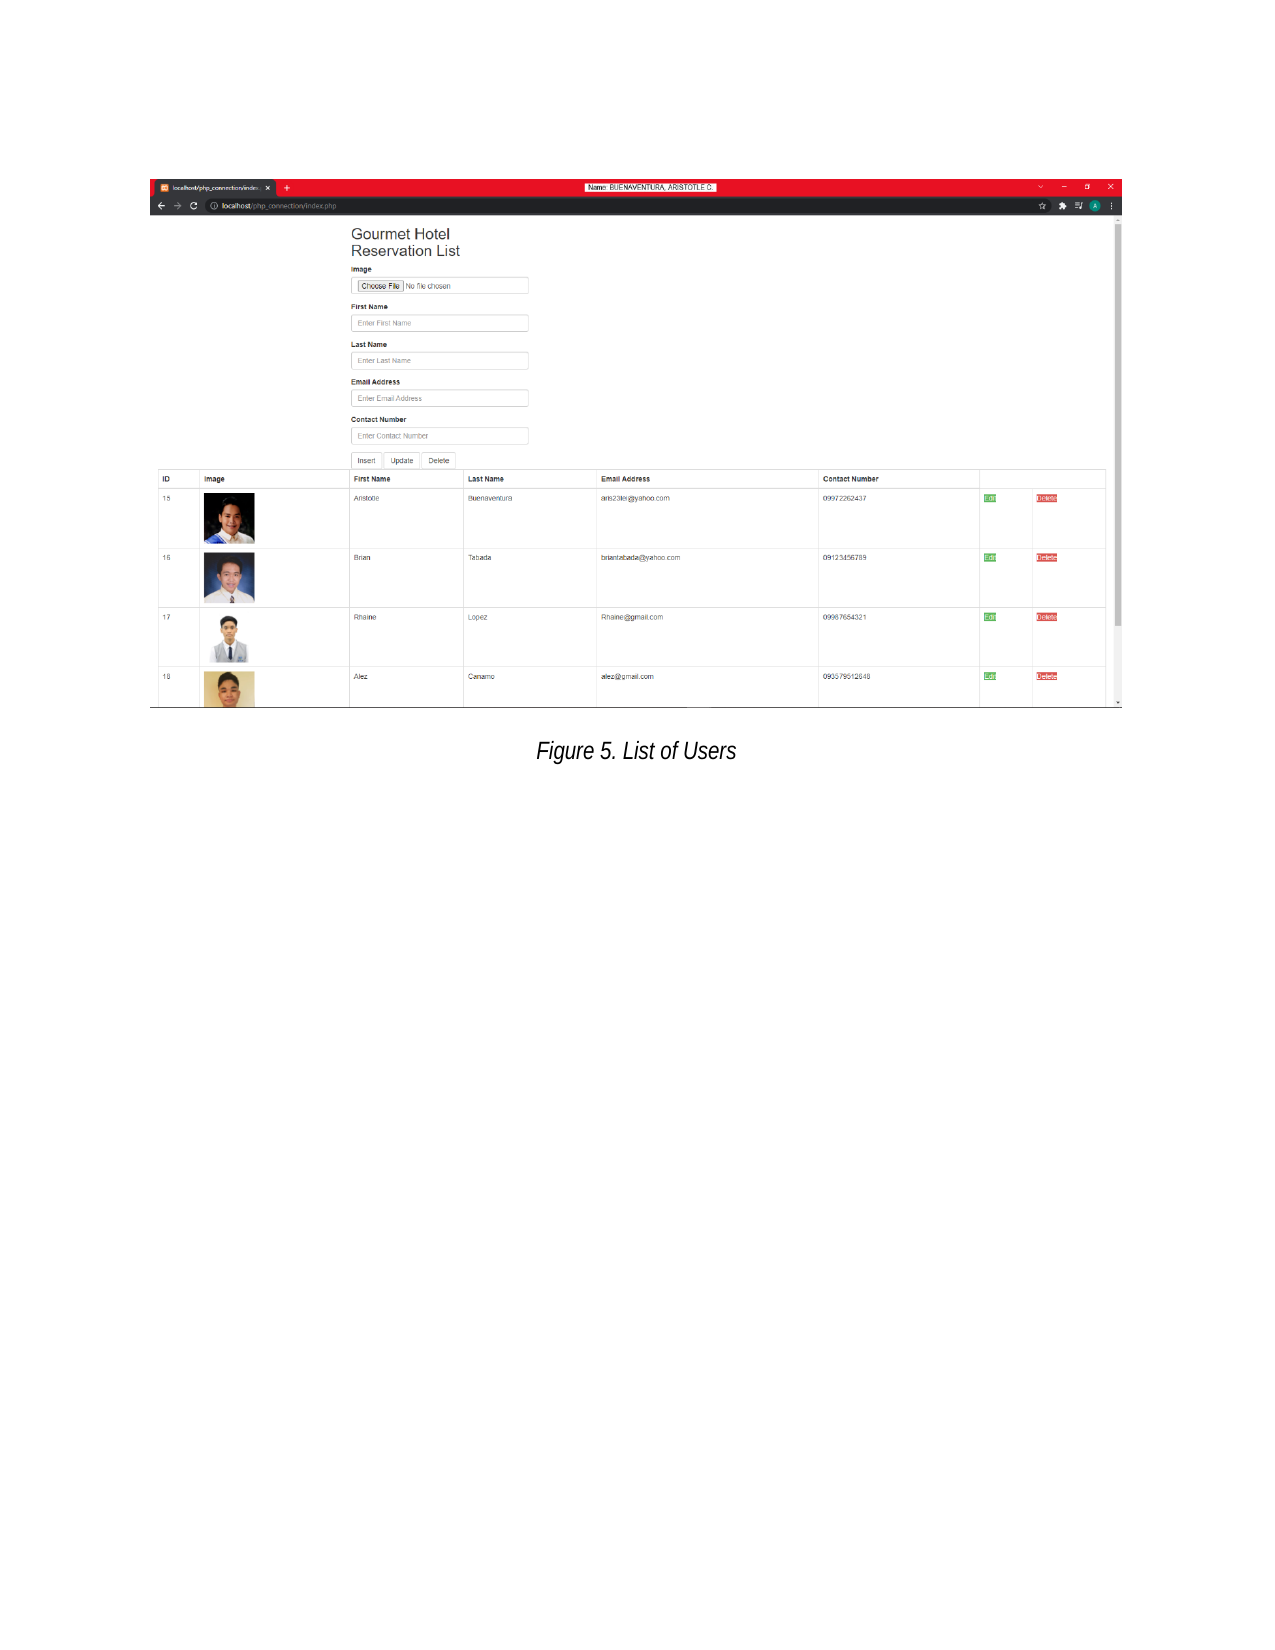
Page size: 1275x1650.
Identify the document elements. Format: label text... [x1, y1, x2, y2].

text Figure 5. List of Users [150, 736, 1125, 764]
picture [150, 179, 1122, 708]
